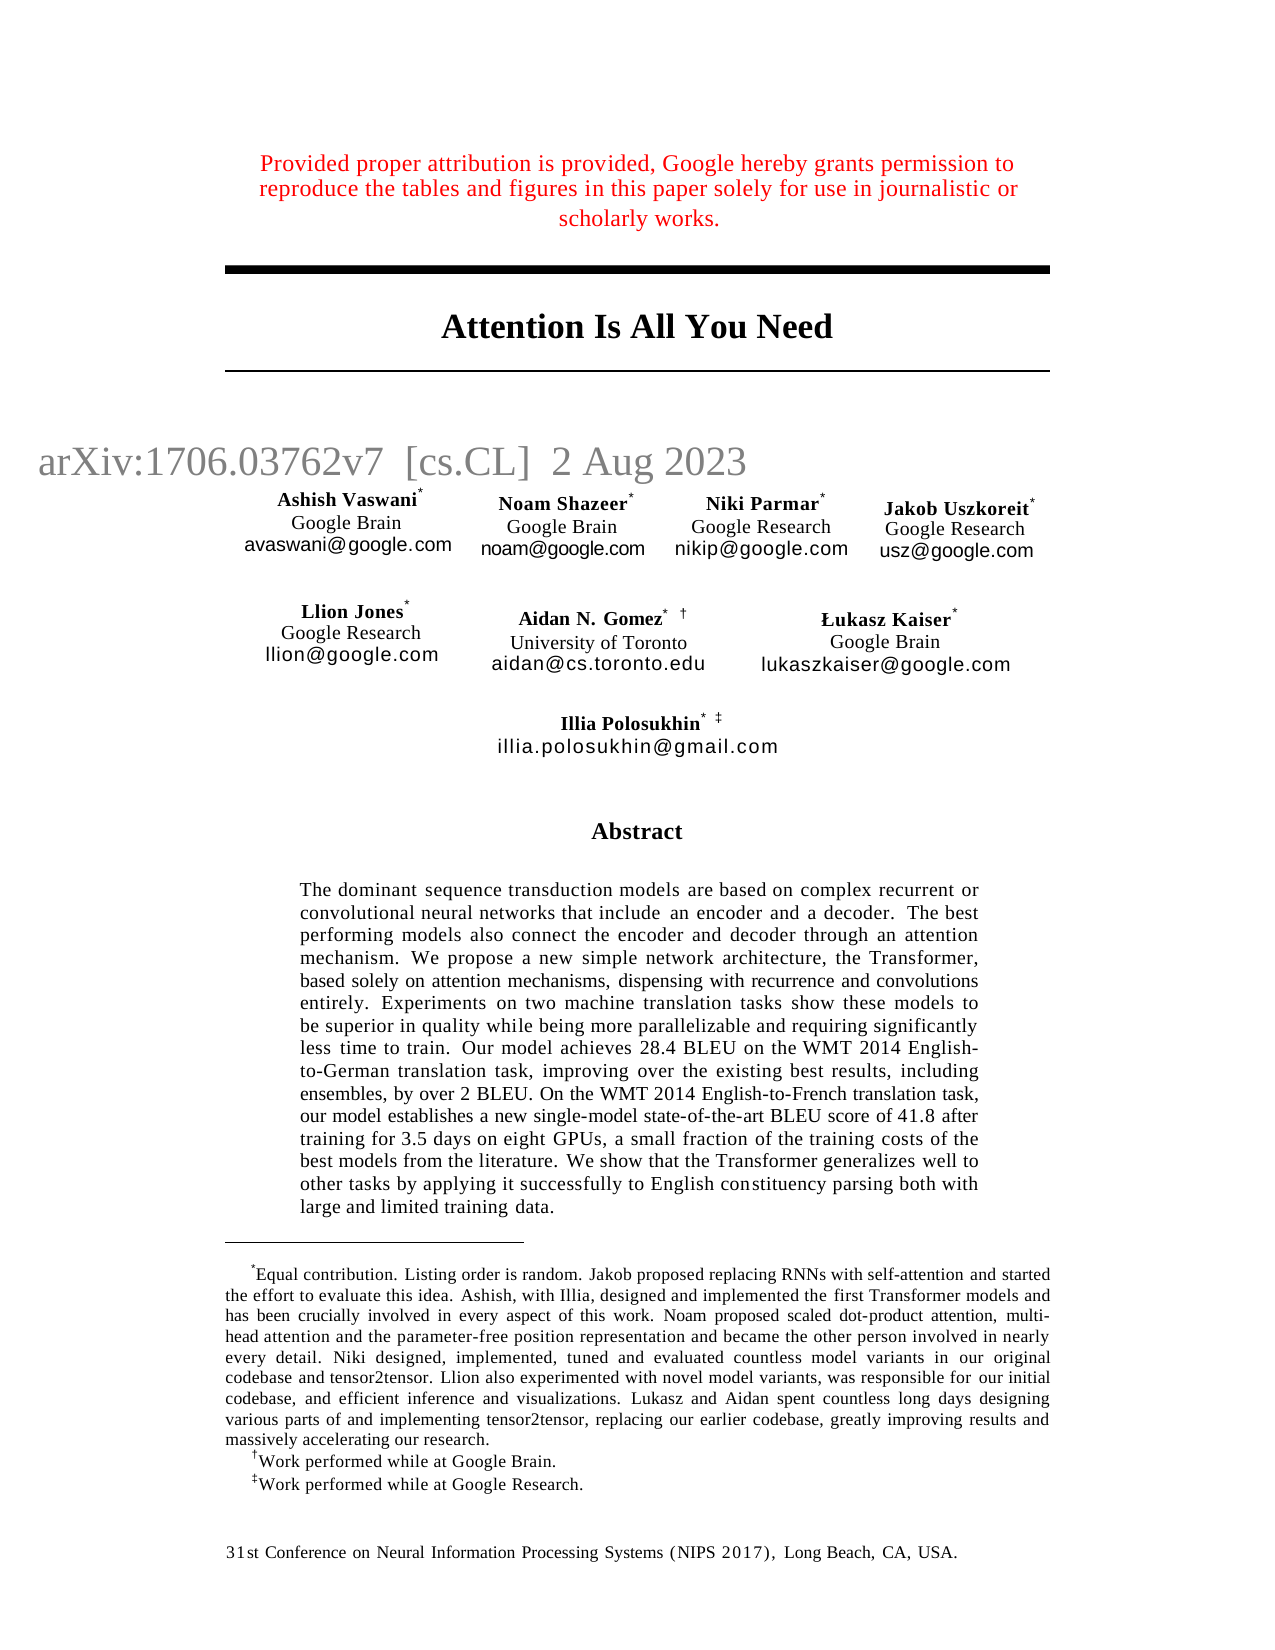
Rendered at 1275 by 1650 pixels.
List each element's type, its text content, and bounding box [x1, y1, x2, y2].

text Google Research [281, 625, 465, 643]
text scholarly works. [559, 206, 1084, 236]
text lukaszkaiser@google.com [761, 653, 1084, 678]
text Niki Parmar* [706, 495, 864, 514]
text Aidan N. Gomez* † [518, 607, 734, 630]
text Google Brain [830, 634, 1084, 653]
text aidan@cs.toronto.edu [548, 658, 734, 671]
text Łukasz Kaiser* [821, 611, 1084, 630]
text The dominant sequence transduction models are based on complex recurrent or convolutional neural networks that include an encoder and a decoder. The best performing models also connect the encoder and decoder through an attention mechanism. We propose a new simple network architecture, the Transformer, based solely on attention mechanisms, dispensing with recurrence and convolutions entirely. Experiments on two machine translation tasks show these models to be superior in quality while being more parallelizable and requiring significantly less time to train. Our model achieves 28.4 BLEU on the WMT 2014 English- to-German translation task, improving over the existing best results, including ensembles, by over 2 BLEU. On the WMT 2014 English-to-French translation task, our model establishes a new single-model state-of-the-art BLEU score of 41.8 after training for 3.5 days on eight GPUs, a small fraction of the training costs of the best models from the literature. We show that the Transformer generalizes well to other tasks by applying it successfully to English constituency parsing both with large and limited training data. [299, 878, 979, 1217]
text Google Brain [291, 514, 465, 533]
picture [225, 264, 1050, 274]
text Abstract [591, 821, 1084, 844]
text illia.polosukhin@gmail.com [497, 736, 1084, 761]
text †Work performed while at Google Brain. [251, 1450, 1084, 1471]
text ‡Work performed while at Google Research. [251, 1473, 1084, 1495]
text Google Research [691, 519, 864, 537]
text Google Research [885, 520, 1084, 539]
text University of Toronto [510, 634, 734, 653]
text Google Brain [507, 519, 659, 537]
text reproduce the tables and figures in this paper solely for use in journalistic or [259, 177, 1084, 206]
text avaswani@google.com [244, 534, 465, 559]
text noam@google.com [481, 538, 659, 563]
text usz@google.com [879, 540, 1084, 564]
text llion@google.com [265, 644, 465, 669]
text Illia Polosukhin* ‡ [560, 712, 1084, 734]
text 31st Conference on Neural Information Processing Systems (NIPS 2017), Long Beach, CA, USA. [226, 1546, 1084, 1562]
text Jakob Uszkoreit* [884, 497, 1084, 520]
text *Equal contribution. Listing order is random. Jakob proposed replacing RNNs with self-attention and started the effort to evaluate this idea. Ashish, with Illia, designed and implemented the first Transformer models and has been crucially involved in every aspect of this work. Noam proposed scaled dot-product attention, multi-head attention and the parameter-free position representation and became the other person involved in nearly every detail. Niki designed, implemented, tuned and evaluated countless model variants in our original codebase and tensor2tensor. Llion also experimented with novel model variants, was responsible for our initial codebase, and efficient inference and visualizations. Lukasz and Aidan spent countless long days designing various parts of and implementing tensor2tensor, replacing our earlier codebase, greatly improving results and massively accelerating our research. [225, 1261, 1051, 1449]
text Provided proper attribution is provided, Google hereby grants permission to [260, 154, 1084, 176]
text nikip@google.com [674, 538, 864, 563]
text Attention Is All You Need [441, 312, 1084, 345]
text Noam Shazeer* [498, 495, 659, 514]
text Ashish Vaswani* [277, 491, 465, 510]
text Llion Jones* [301, 601, 465, 622]
